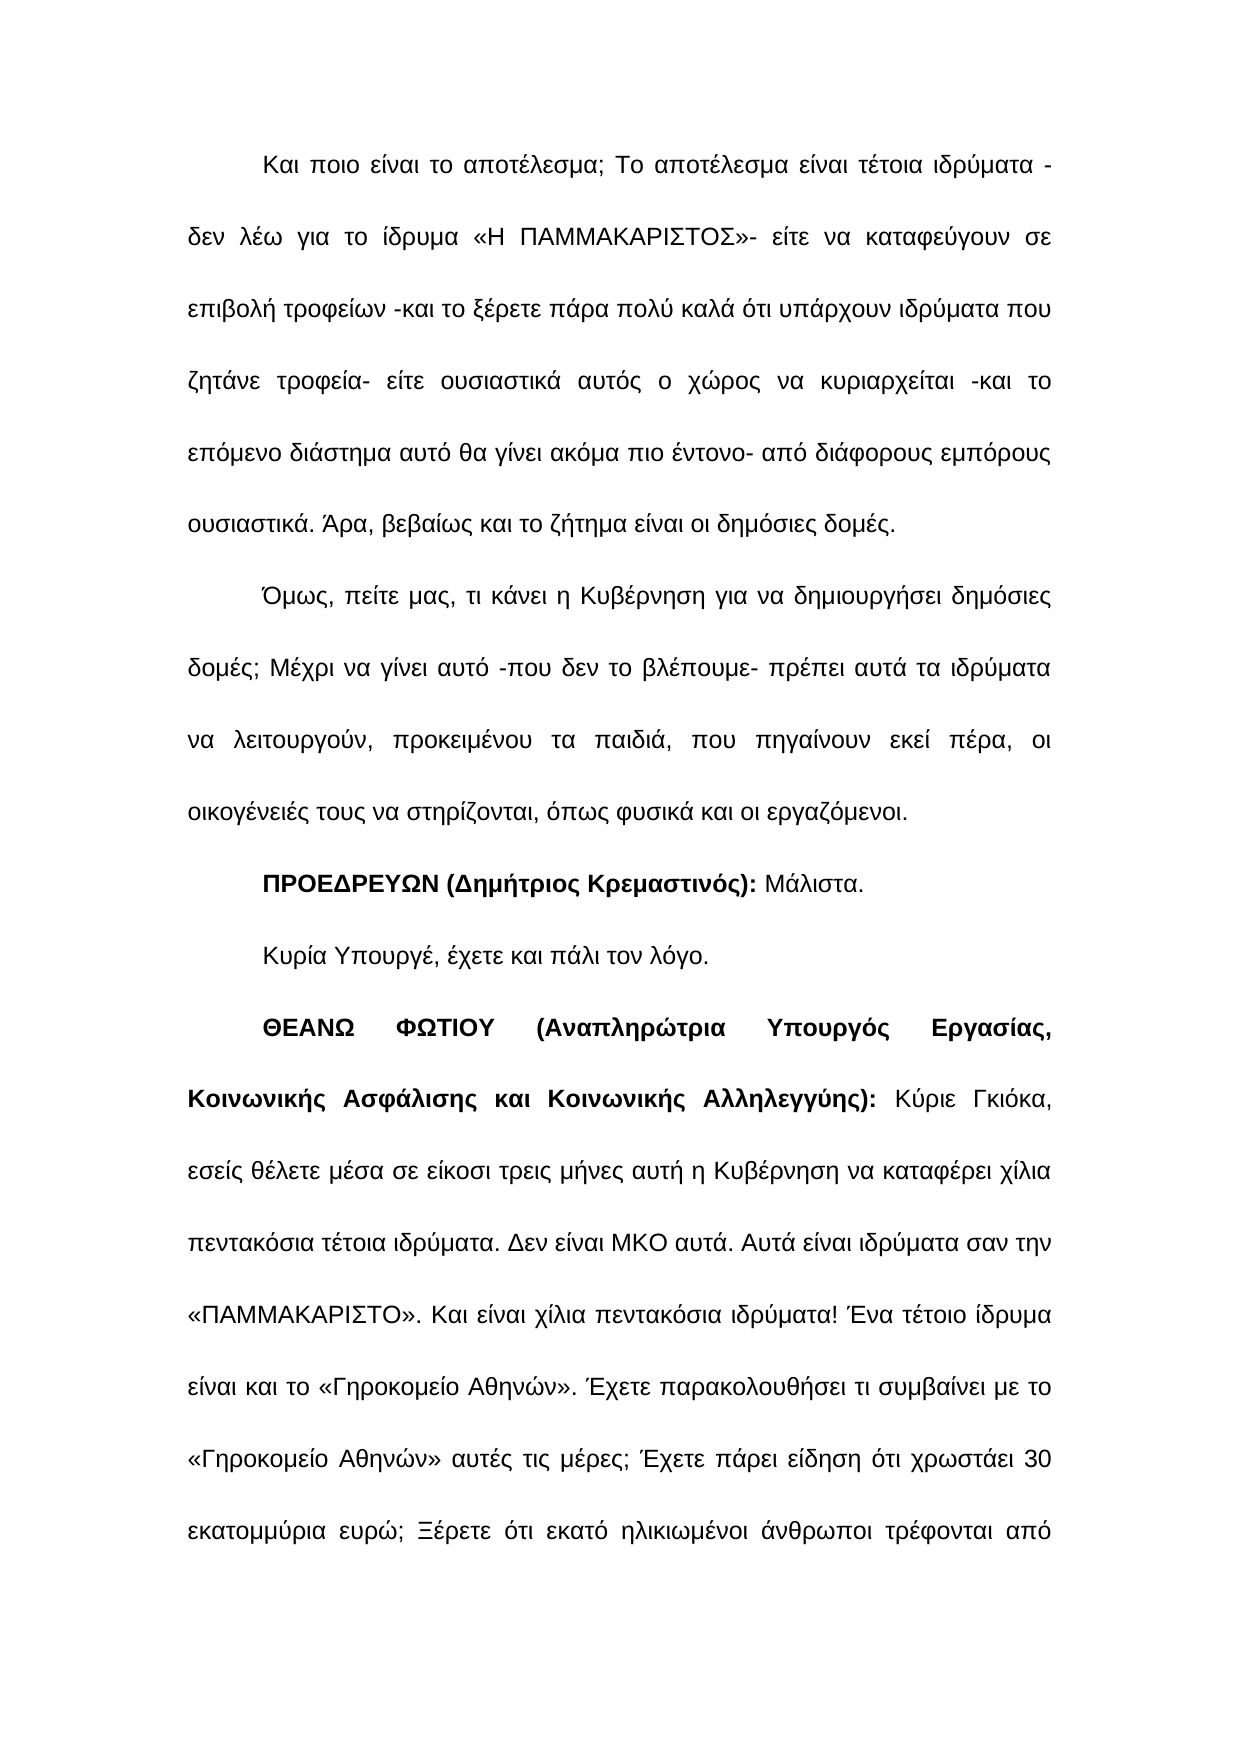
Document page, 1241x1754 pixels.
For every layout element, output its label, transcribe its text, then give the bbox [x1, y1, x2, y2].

text ΠΡΟΕΔΡΕΥΩΝ (Δημήτριος Κρεμαστινός): Μάλιστα. [187, 869, 1053, 897]
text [187, 1012, 1053, 1544]
text Κυρία Υπουργέ, έχετε και πάλι τον λόγο. [187, 941, 1053, 969]
text Και ποιο είναι το αποτέλεσμα; Το αποτέλεσμα είναι τέτοια ιδρύματα -δεν λέω για το ίδρυμα «Η ΠΑΜΜΑΚΑΡΙΣΤΟΣ»- είτε να καταφεύγουν σε επιβολή τροφείων -και το ξέρετε πάρα πολύ καλά ότι υπάρχουν ιδρύματα που ζητάνε τροφεία- είτε ουσιαστικά αυτός ο χώρος να κυριαρχείται -και το επόμενο διάστημα αυτό θα γίνει ακόμα πιο έντονο- από διάφορους εμπόρους ουσιαστικά. Άρα, βεβαίως και το ζήτημα είναι οι δημόσιες δομές. [187, 150, 1053, 538]
text Όμως, πείτε μας, τι κάνει η Κυβέρνηση για να δημιουργήσει δημόσιες δομές; Μέχρι να γίνει αυτό -που δεν το βλέπουμε- πρέπει αυτά τα ιδρύματα να λειτουργούν, προκειμένου τα παιδιά, που πηγαίνουν εκεί πέρα, οι οικογένειές τους να στηρίζονται, όπως φυσικά και οι εργαζόμενοι. [187, 581, 1053, 826]
